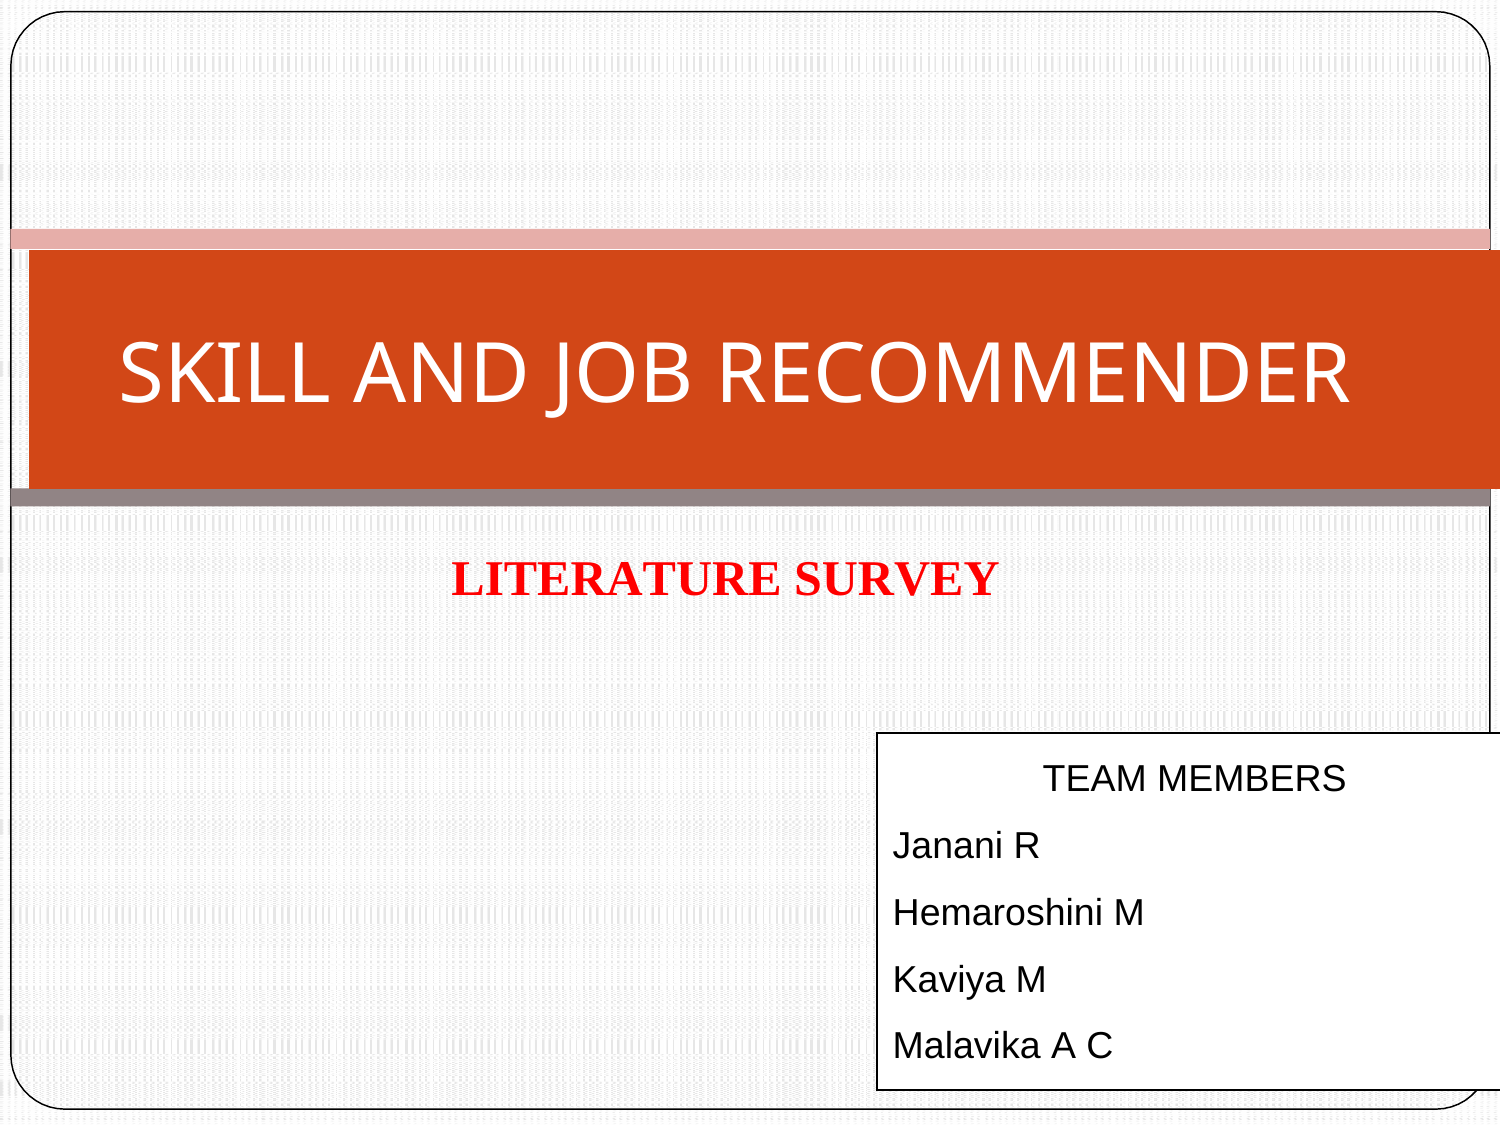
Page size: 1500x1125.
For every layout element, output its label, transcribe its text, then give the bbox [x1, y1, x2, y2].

picture [12, 507, 1489, 1108]
picture [1491, 489, 1500, 732]
picture [12, 13, 1489, 228]
picture [0, 0, 1500, 1125]
text LITERATURE SURVEY [449, 549, 1002, 606]
picture [12, 249, 1489, 488]
